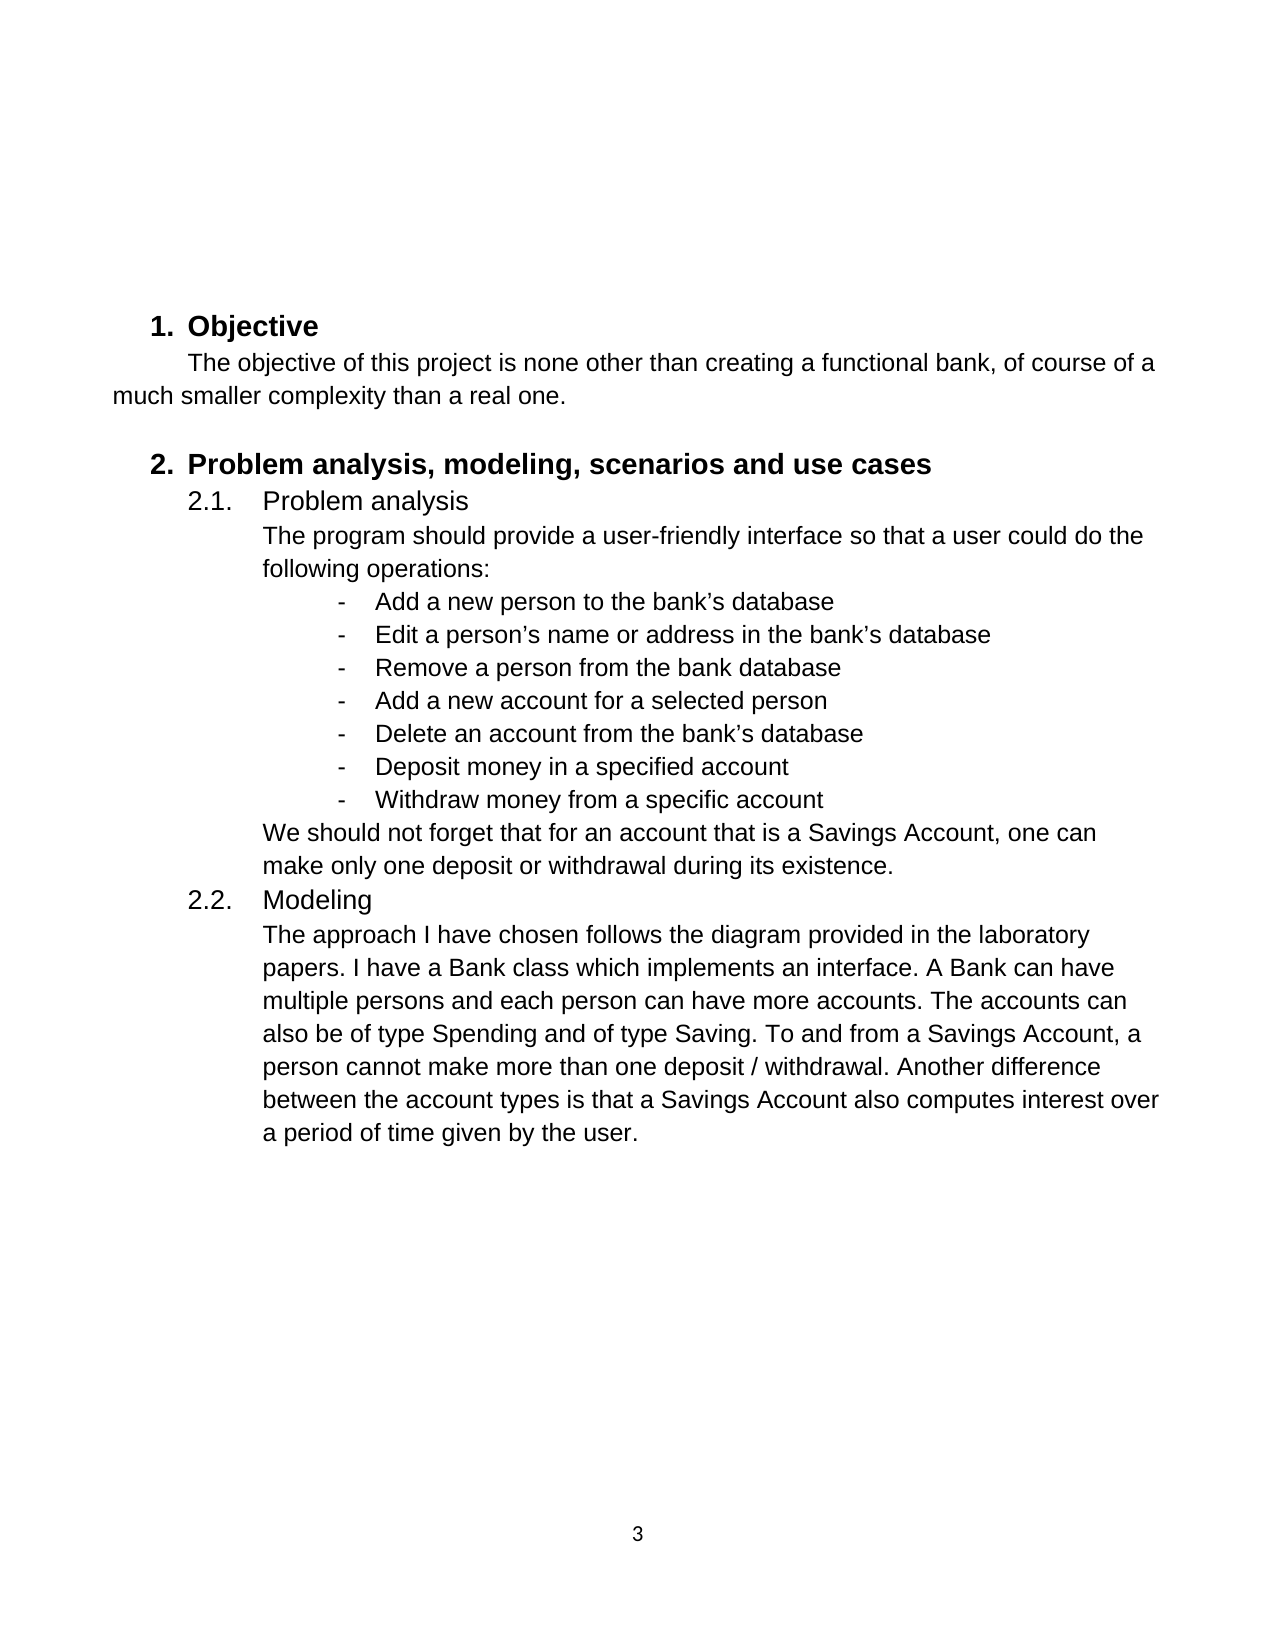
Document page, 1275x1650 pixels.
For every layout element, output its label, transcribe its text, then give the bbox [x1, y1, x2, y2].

list Problem analysis [187, 485, 1162, 516]
list Withdraw money from a specific account [337, 785, 1162, 814]
list Objective [150, 309, 1162, 343]
list Edit a person’s name or address in the bank’s database [337, 620, 1162, 649]
list Delete an account from the bank’s database [337, 719, 1162, 748]
list Add a new account for a selected person [337, 686, 1162, 715]
list Remove a person from the bank database [337, 653, 1162, 682]
list The approach I have chosen follows the diagram provided in the laboratory papers. I have a Bank class which implements an interface. A Bank can have multiple persons and each person can have more accounts. The accounts can also be of type Spending and of type Saving. To and from a Savings Account, a person cannot make more than one deposit / withdrawal. Another difference between the account types is that a Savings Account also computes interest over a period of time given by the user. [262, 920, 1162, 1147]
text The objective of this project is none other than creating a functional bank, of course of a much smaller complexity than a real one. [112, 348, 1162, 409]
list Add a new person to the bank’s database [337, 587, 1162, 616]
text We should not forget that for an account that is a Savings Account, one can make only one deposit or withdrawal during its existence. [262, 818, 1162, 880]
list Problem analysis, modeling, scenarios and use cases [150, 447, 1162, 480]
text The program should provide a user-friendly interface so that a user could do the following operations: [262, 521, 1162, 583]
list Deposit money in a specified account [337, 752, 1162, 781]
list Modeling [187, 884, 1162, 916]
